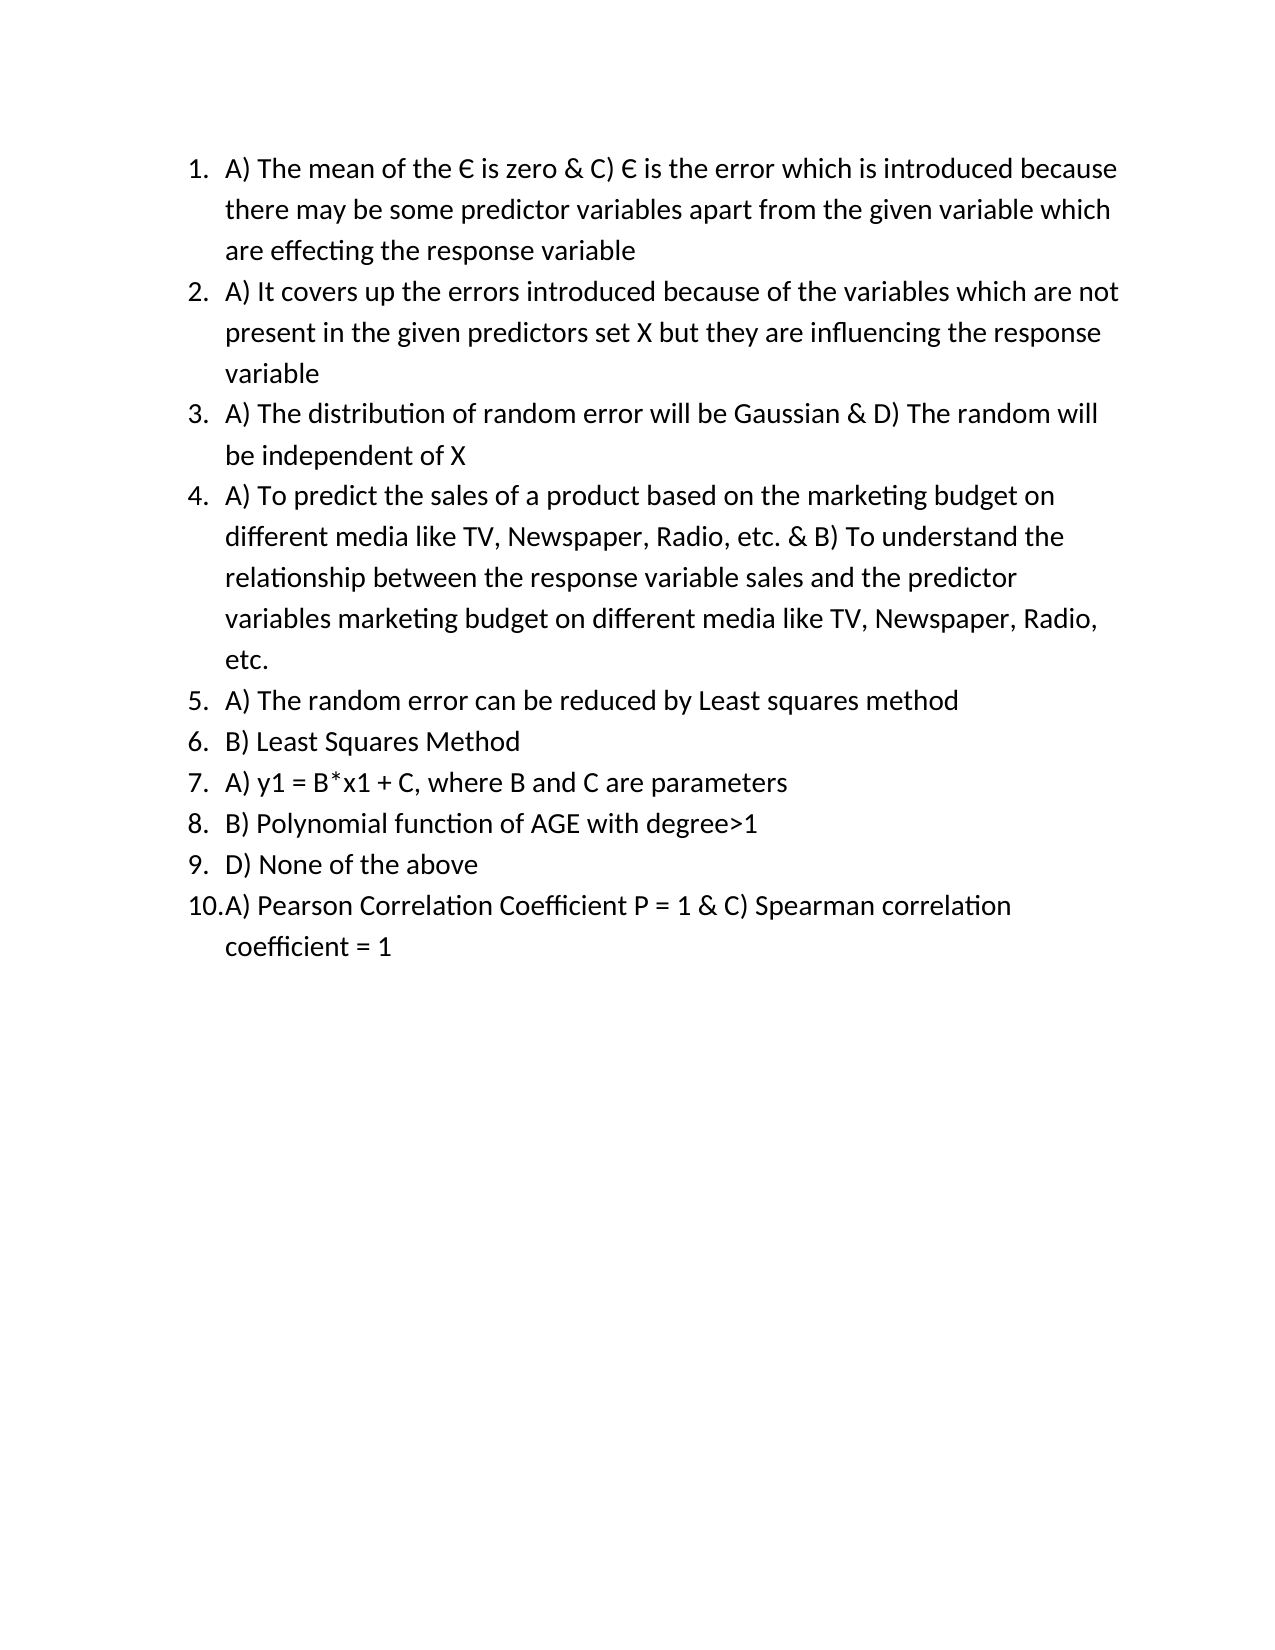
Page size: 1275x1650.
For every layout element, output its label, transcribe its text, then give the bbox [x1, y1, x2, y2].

list D) None of the above [187, 846, 1125, 882]
list A) The random error can be reduced by Least squares method [187, 682, 1125, 718]
list A) y1 = Β*x1 + C, where B and C are parameters [187, 764, 1125, 800]
list A) It covers up the errors introduced because of the variables which are not present in the given predictors set X but they are influencing the response variable [187, 273, 1125, 390]
list A) The distribution of random error will be Gaussian & D) The random will be independent of X [187, 396, 1125, 472]
list A) The mean of the Є is zero & C) Є is the error which is introduced because there may be some predictor variables apart from the given variable which are effecting the response variable [187, 150, 1125, 267]
list A) To predict the sales of a product based on the marketing budget on different media like TV, Newspaper, Radio, etc. & B) To understand the relationship between the response variable sales and the predictor variables marketing budget on different media like TV, Newspaper, Radio, etc. [187, 477, 1125, 677]
list B) Least Squares Method [187, 723, 1125, 759]
list A) Pearson Correlation Coefficient P = 1 & C) Spearman correlation coefficient = 1 [187, 887, 1125, 963]
list B) Polynomial function of AGE with degree>1 [187, 805, 1125, 841]
